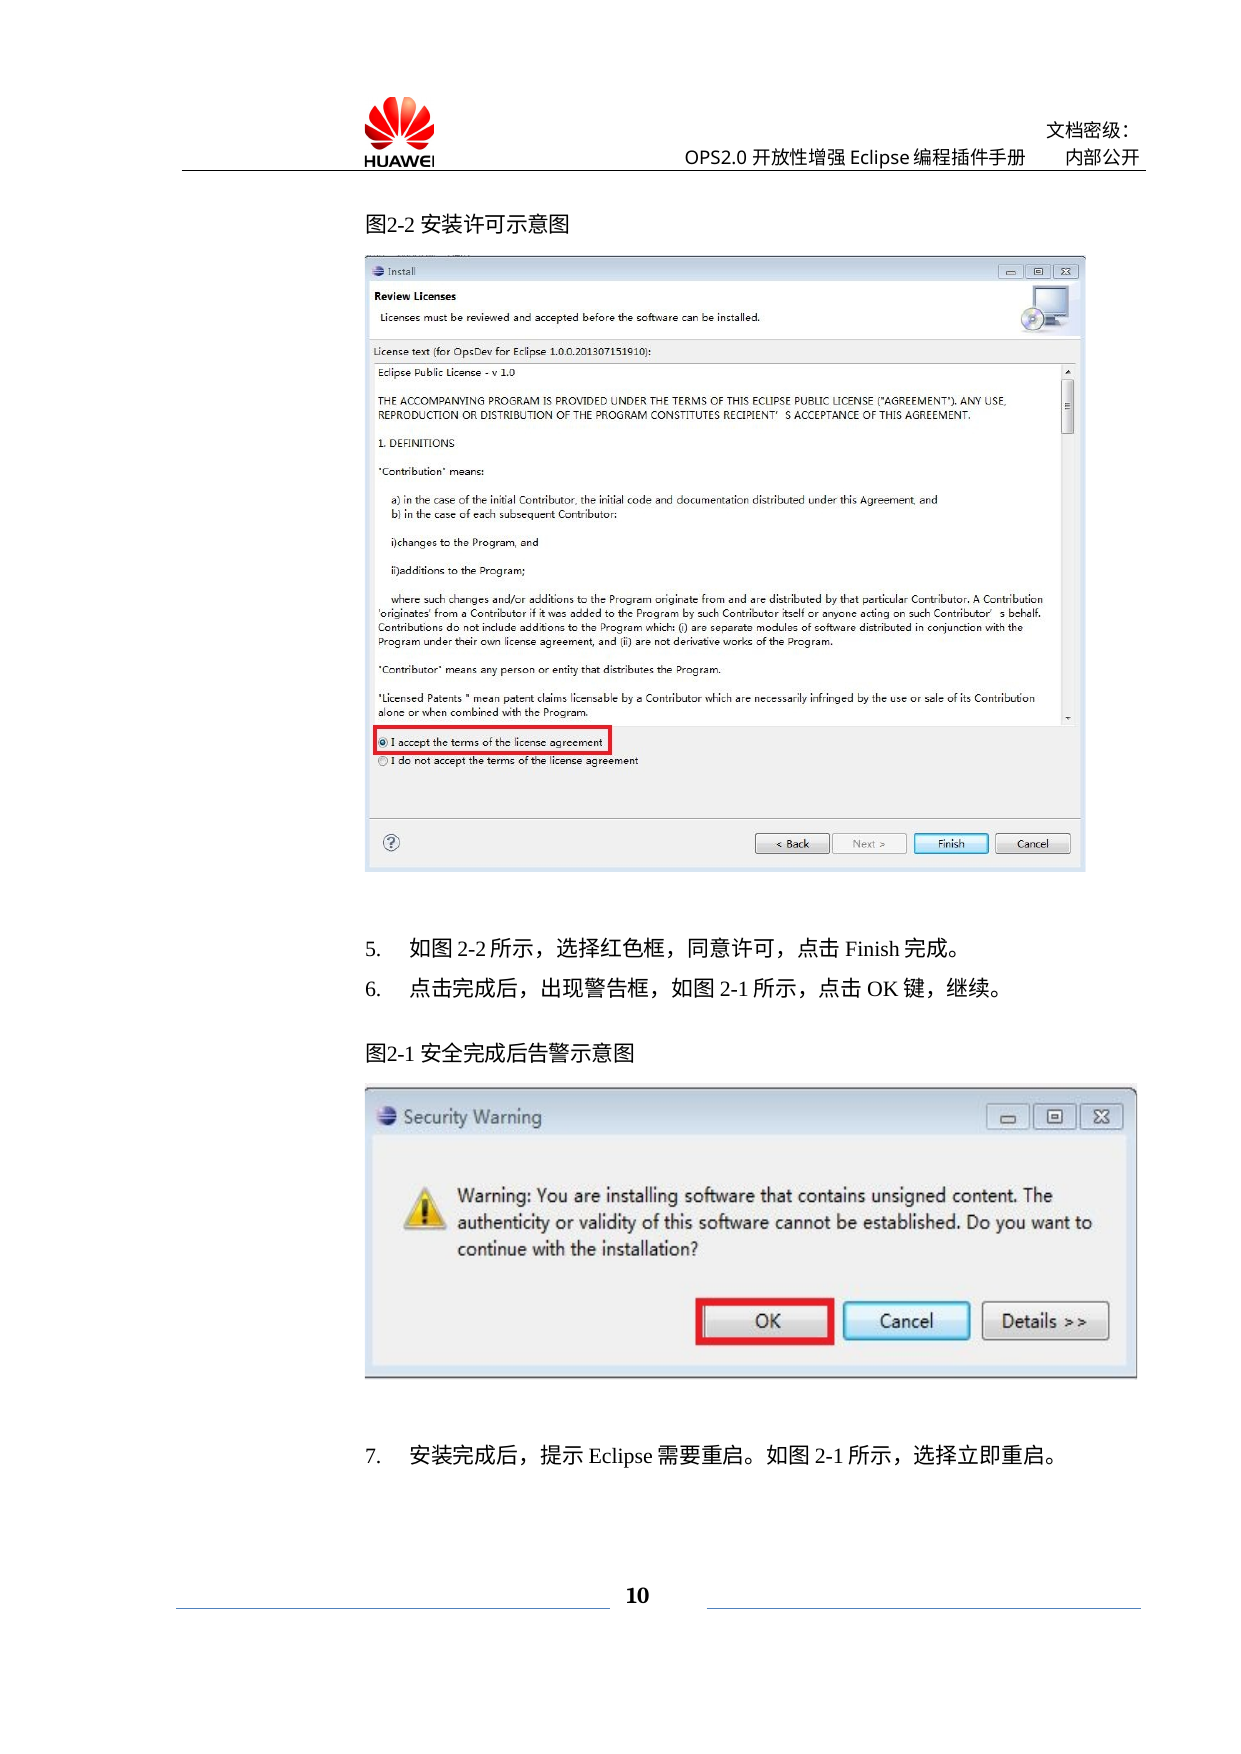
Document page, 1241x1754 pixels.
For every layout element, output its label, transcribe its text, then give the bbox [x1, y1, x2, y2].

picture [364, 97, 434, 167]
text 如图2-4所示，选择红色框，同意许可，点击Finish完成。 [365, 931, 1152, 962]
text 安装完成后，提示Eclipse需要重启。如图2-6所示，选择立即重启。 [365, 1438, 1152, 1469]
text 安装许可示意图 [365, 207, 1152, 238]
picture [364, 255, 1086, 872]
picture [364, 1083, 1138, 1380]
text 点击完成后，出现警告框，如图2-5所示，点击OK键，继续。 [365, 971, 1152, 1002]
text 安全完成后告警示意图 [365, 1036, 1152, 1067]
